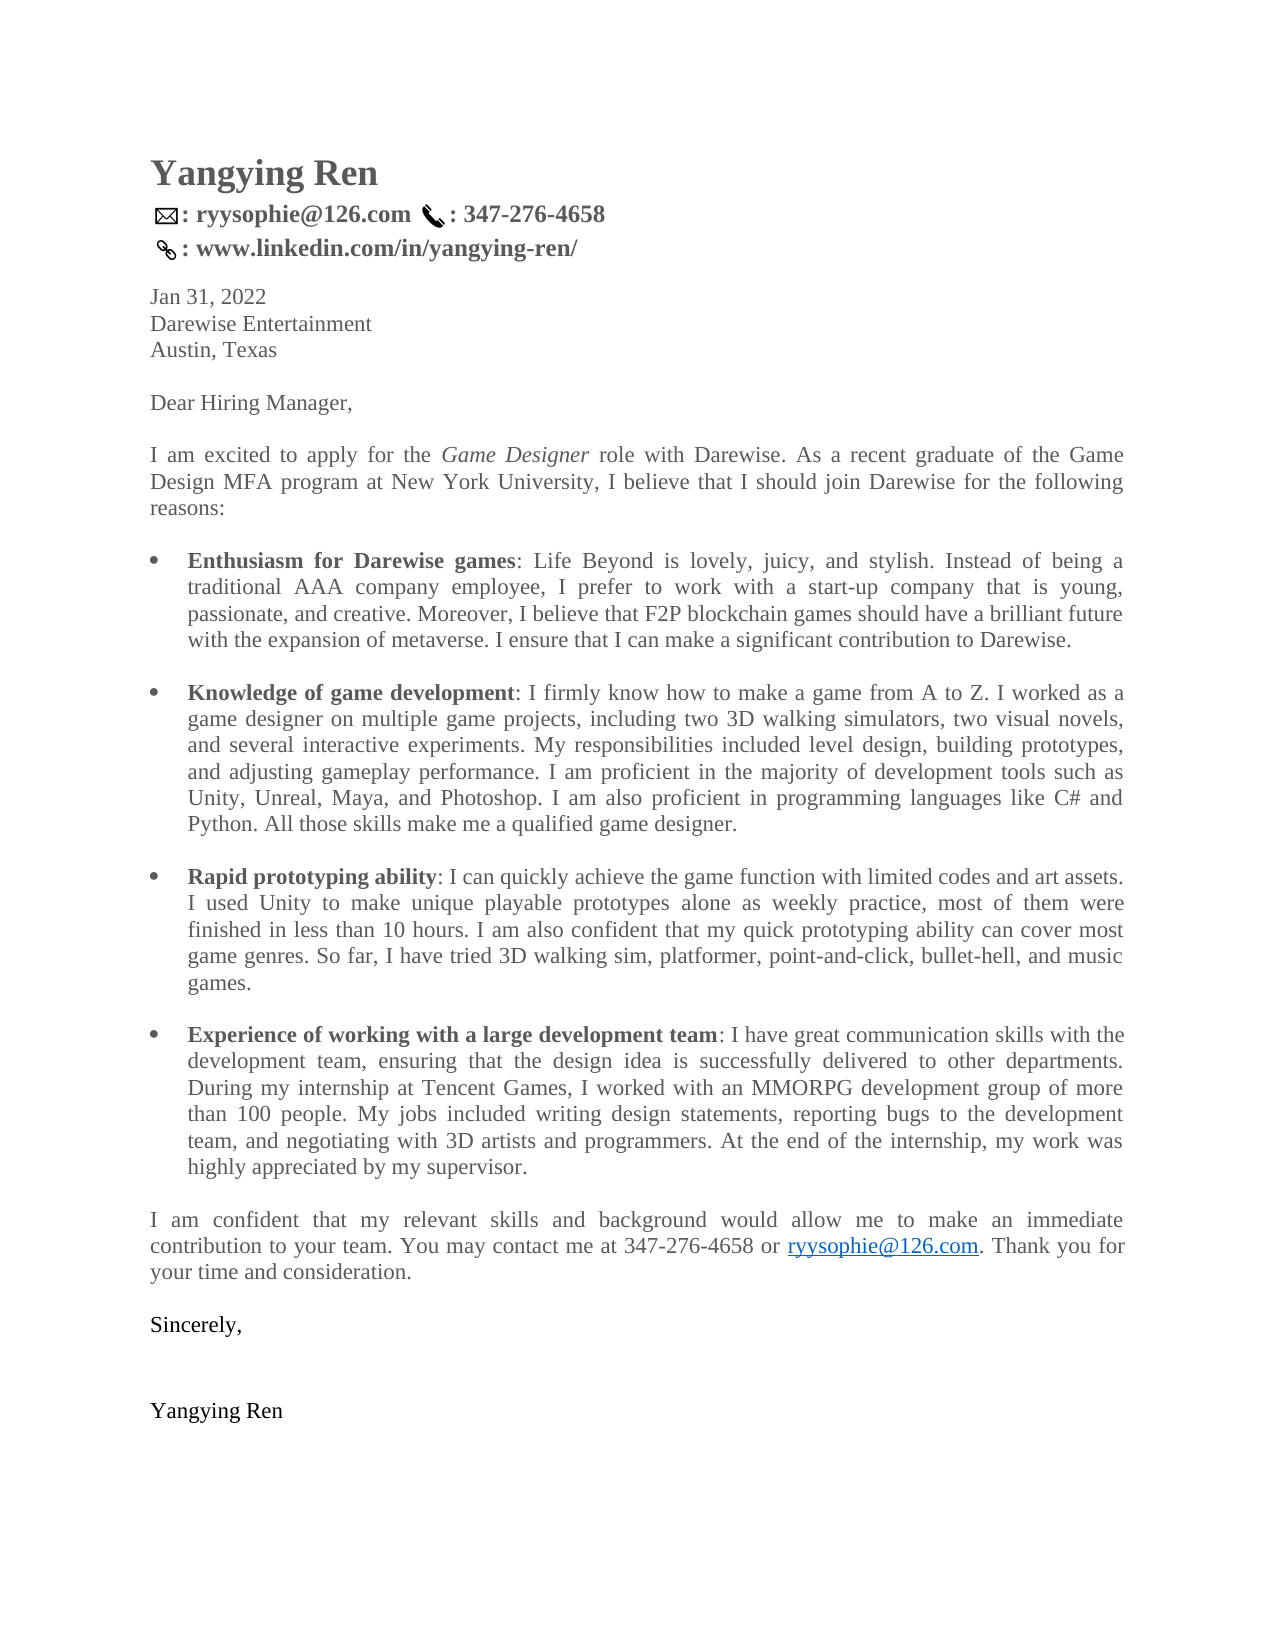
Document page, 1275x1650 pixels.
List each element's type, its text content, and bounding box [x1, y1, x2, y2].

text I am confident that my relevant skills and background would allow me to make an immediate contribution to your team. You may contact me at 347-276-4658 or ryysophie@126.com. Thank you for your time and consideration. [150, 1206, 1125, 1285]
list Rapid prototyping ability: I can quickly achieve the game function with limited codes and art assets. I used Unity to make unique playable prototypes alone as weekly practice, most of them were finished in less than 10 hours. I am also confident that my quick prototyping ability can cover most game genres. So far, I have tried 3D walking sim, platformer, point-and-click, bullet-hell, and music games. [150, 863, 1125, 995]
text I am excited to apply for the Game Designer role with Darewise. As a recent graduate of the Game Design MFA program at New York University, I believe that I should join Darewise for the following reasons: [150, 441, 1125, 521]
text Austin, Texas [150, 336, 1125, 362]
text Yangying Ren [150, 1397, 1125, 1423]
picture [420, 202, 447, 230]
text Darewise Entertainment [150, 310, 1125, 336]
list Enthusiasm for Darewise games: Life Beyond is lovely, juicy, and stylish. Instead of being a traditional AAA company employee, I prefer to work with a start-up company that is young, passionate, and creative. Moreover, I believe that F2P blockchain games should have a brilliant future with the expansion of metaverse. I ensure that I can make a significant contribution to Darewise. [150, 547, 1125, 652]
picture [153, 237, 180, 264]
list Knowledge of game development: I firmly know how to make a game from A to Z. I worked as a game designer on multiple game projects, including two 3D walking simulators, two visual novels, and several interactive experiments. My responsibilities included level design, building prototypes, and adjusting gameplay performance. I am proficient in the majority of development tools such as Unity, Unreal, Maya, and Photoshop. I am also proficient in programming languages like C# and Python. All those skills make me a qualified game designer. [150, 679, 1125, 837]
text Jan 31, 2022 [150, 283, 1125, 310]
list Experience of working with a large development team: I have great communication skills with the development team, ensuring that the design idea is successfully delivered to other departments. During my internship at Tencent Games, I worked with an MMORPG development group of more than 100 people. My jobs included writing design statements, reporting bugs to the development team, and negotiating with 3D artists and programmers. At the end of the internship, my work was highly appreciated by my supervisor. [150, 1021, 1125, 1179]
text Sincerely, [150, 1311, 1125, 1337]
table_header Yangying Ren : ryysophie@126.com : 347-276-4658 : www.linkedin.com/in/yangying-ren/ [150, 150, 1125, 283]
text Dear Hiring Manager, [150, 389, 1125, 415]
picture [153, 202, 180, 230]
